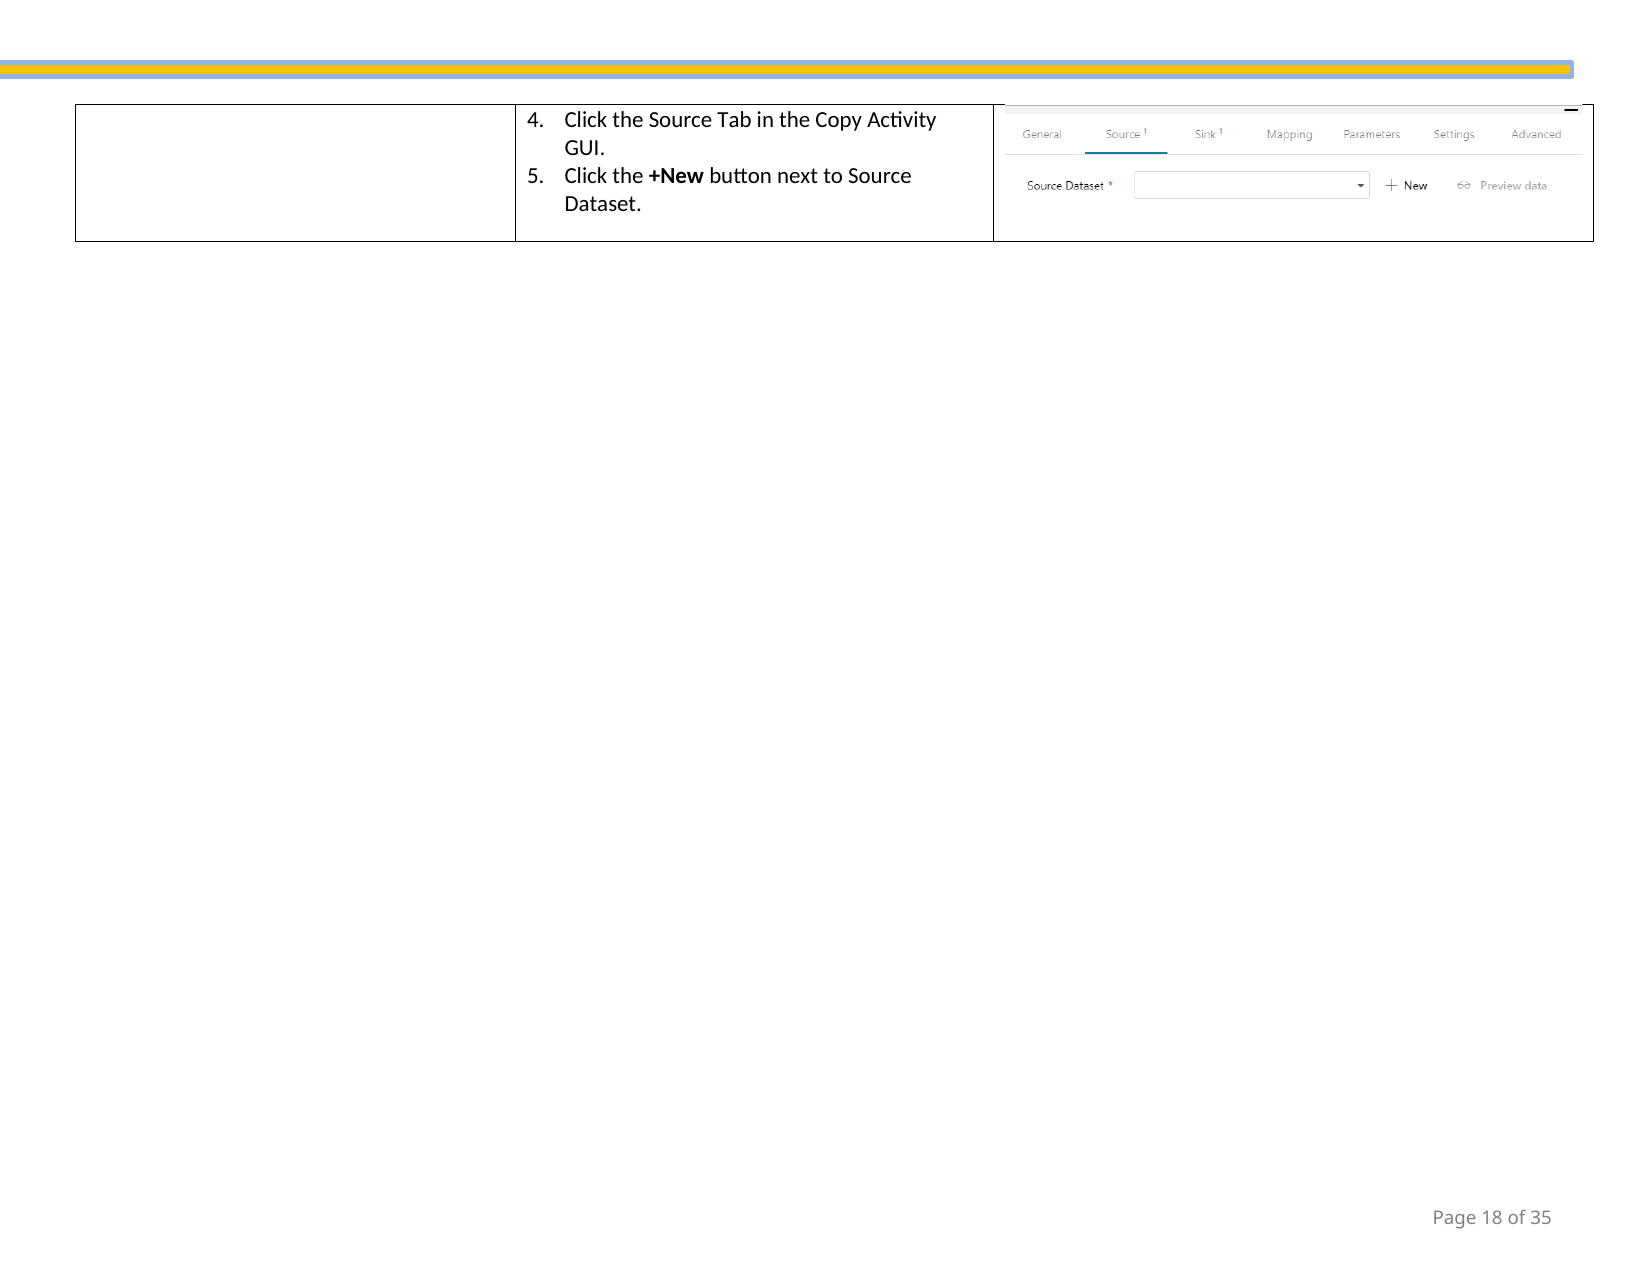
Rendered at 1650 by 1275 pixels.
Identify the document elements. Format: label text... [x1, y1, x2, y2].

table_cell [994, 105, 1593, 241]
table_cell [76, 105, 515, 241]
table_cell Click the Source Tab in the Copy Activity GUI. Click the +New button next to Source Dataset. [516, 105, 993, 241]
picture [1004, 104, 1583, 228]
